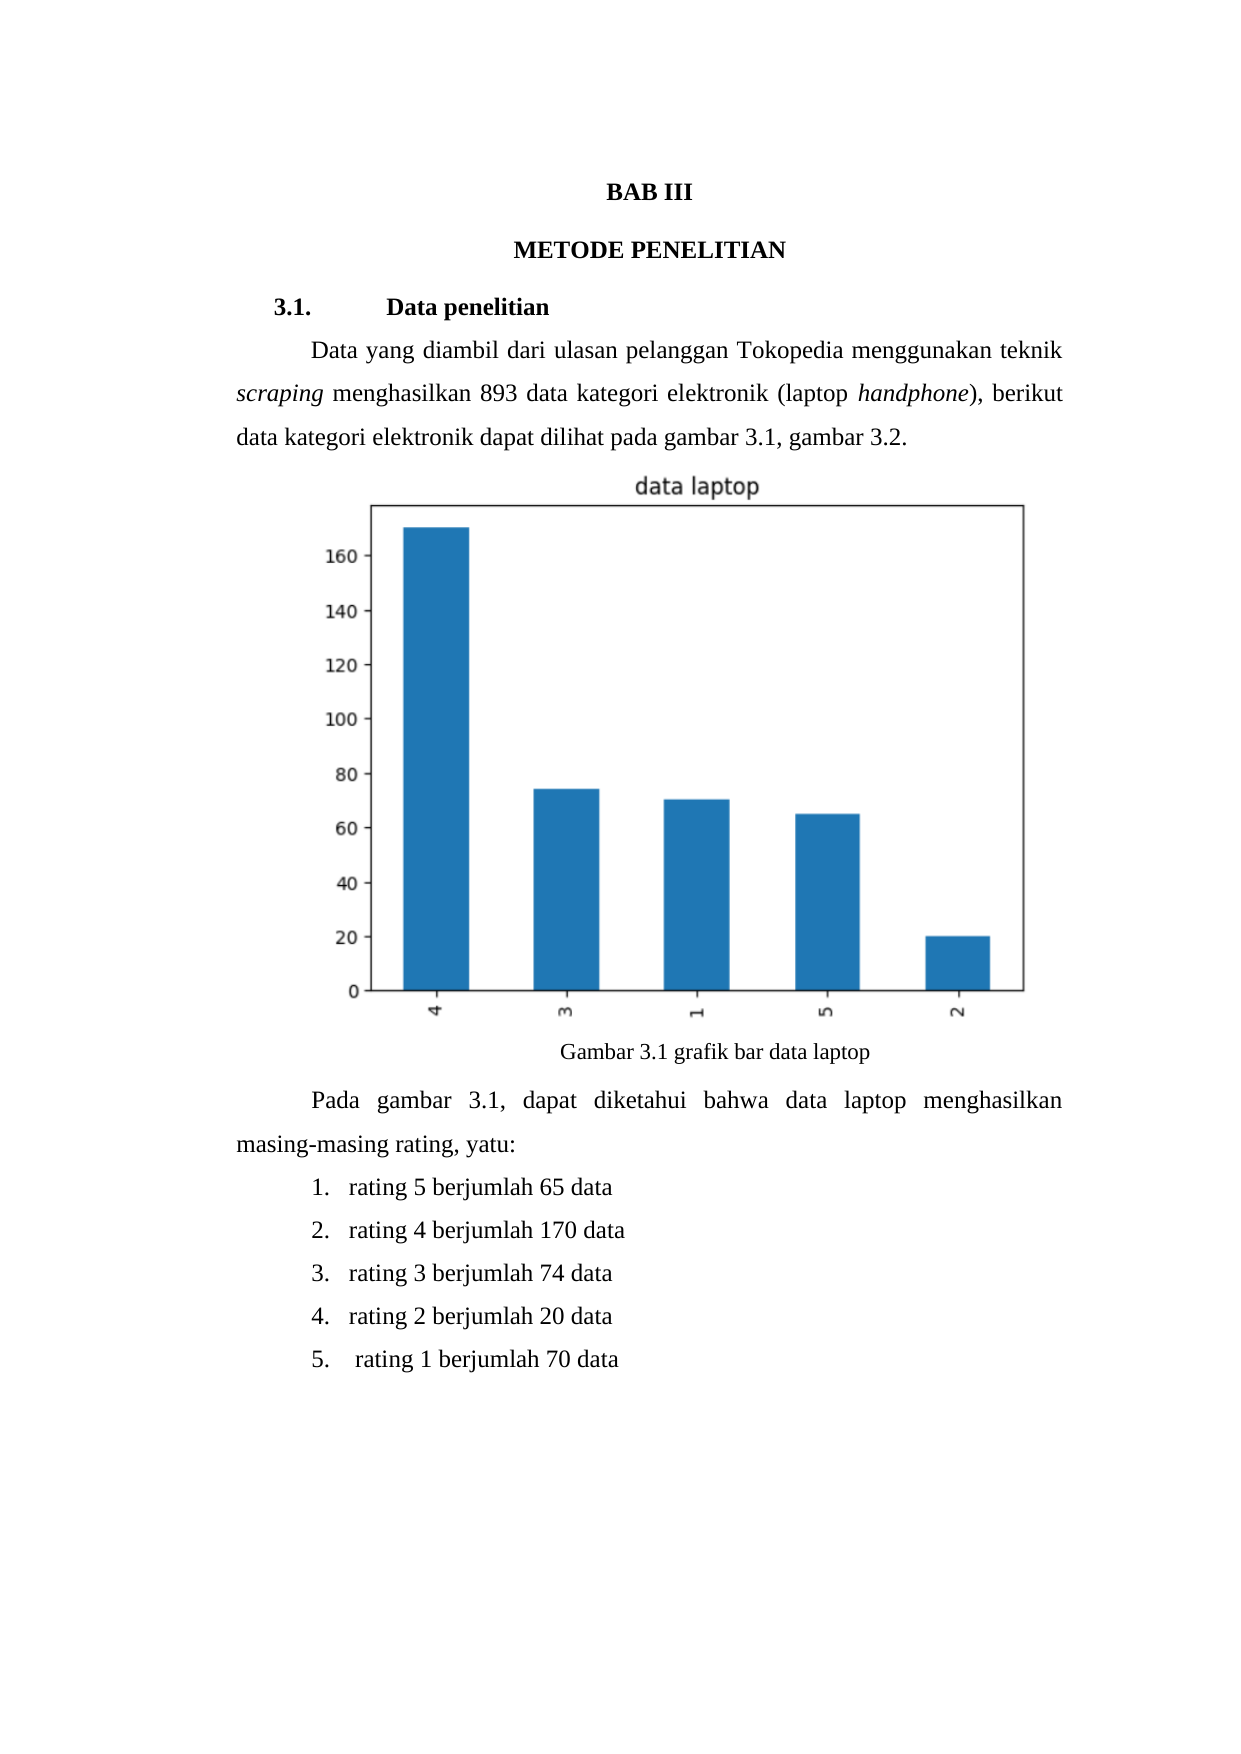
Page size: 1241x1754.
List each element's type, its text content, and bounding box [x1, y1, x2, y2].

list rating 2 berjumlah 20 data [311, 1301, 1063, 1330]
list rating 4 berjumlah 170 data [311, 1215, 1063, 1244]
list Data penelitian [274, 292, 1063, 321]
text METODE PENELITIAN [236, 235, 1063, 263]
text Gambar 3.1 grafik bar data laptop [236, 1038, 1063, 1065]
list rating 5 berjumlah 65 data [311, 1172, 1063, 1201]
text Pada gambar 3.1, dapat diketahui bahwa data laptop menghasilkan masing-masing rating, yatu: [236, 1086, 1063, 1157]
list rating 1 berjumlah 70 data [311, 1344, 1063, 1373]
text BAB III [236, 177, 1063, 206]
picture [310, 464, 1035, 1025]
list rating 3 berjumlah 74 data [311, 1258, 1063, 1287]
text Data yang diambil dari ulasan pelanggan Tokopedia menggunakan teknik scraping menghasilkan 893 data kategori elektronik (laptop handphone), berikut data kategori elektronik dapat dilihat pada gambar 3.1, gambar 3.2. [236, 335, 1063, 450]
